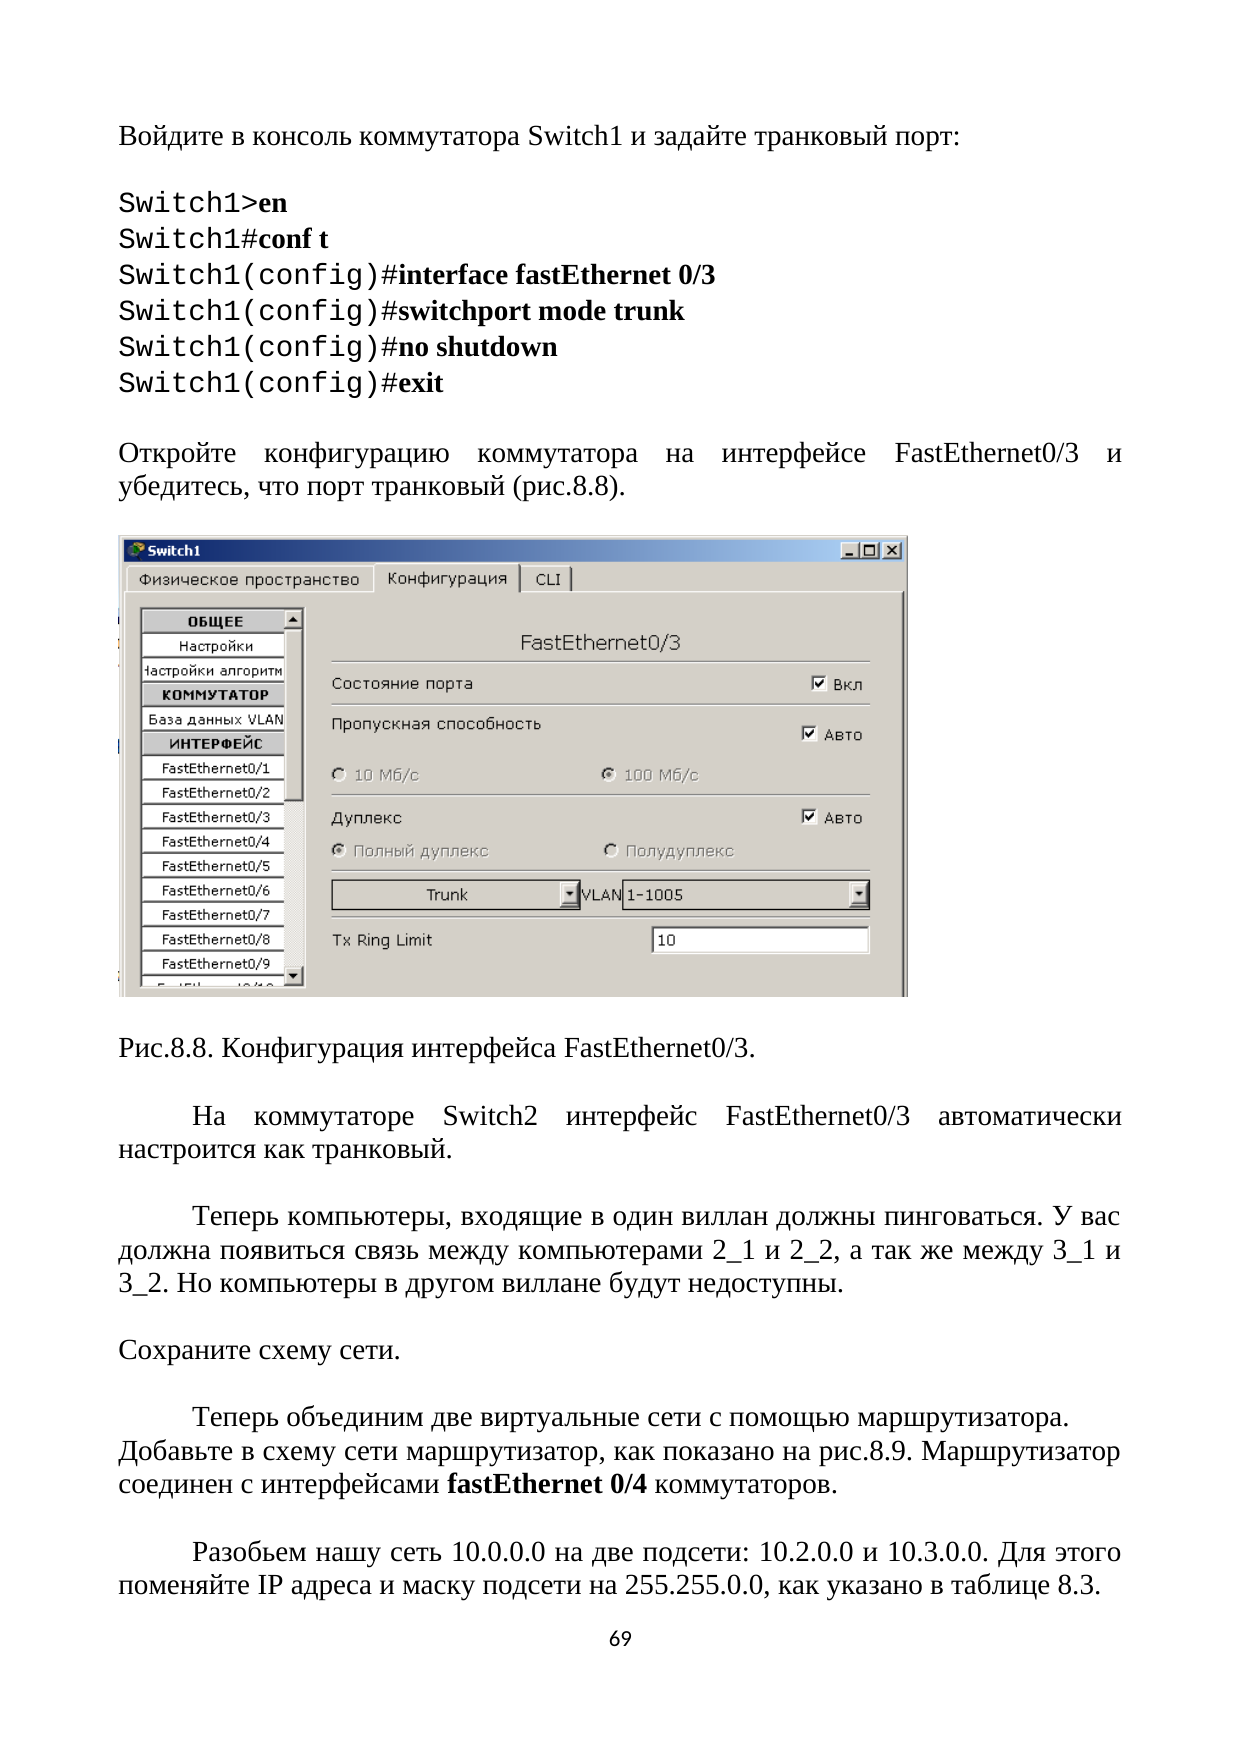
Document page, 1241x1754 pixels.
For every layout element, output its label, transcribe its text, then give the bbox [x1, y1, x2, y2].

text Switch1(config)#switchport mode trunk [118, 293, 1122, 329]
text Войдите в консоль коммутатора Switch1 и задайте транковый порт: [118, 118, 1122, 152]
picture [118, 535, 908, 997]
text Switch1>en [118, 185, 1122, 221]
text Рис.8.8. Конфигурация интерфейса FastEthernet0/3. [118, 1031, 1122, 1064]
text Откройте конфигурацию коммутатора на интерфейсе FastEthernet0/3 и убедитесь, что порт транковый (рис.8.8). [118, 435, 1122, 502]
text Разобьем нашу сеть 10.0.0.0 на две подсети: 10.2.0.0 и 10.3.0.0. Для этого поменяйте IP адреса и маску подсети на 255.255.0.0, как указано в таблице 8.3. [118, 1534, 1122, 1601]
text Теперь компьютеры, входящие в один виллан должны пинговаться. У вас должна появиться связь между компьютерами 2_1 и 2_2, а так же между 3_1 и 3_2. Но компьютеры в другом виллане будут недоступны. [118, 1198, 1122, 1299]
text Switch1#conf t [118, 221, 1122, 257]
text На коммутаторе Switch2 интерфейс FastEthernet0/3 автоматически настроится как транковый. [118, 1098, 1122, 1165]
text Теперь объединим две виртуальные сети с помощью маршрутизатора. [118, 1399, 1122, 1433]
text Добавьте в схему сети маршрутизатор, как показано на рис.8.9. Маршрутизатор соединен с интерфейсами fastEthernet 0/4 коммутаторов. [118, 1433, 1122, 1500]
text Switch1(config)#no shutdown [118, 329, 1122, 365]
text Switch1(config)#interface fastEthernet 0/3 [118, 257, 1122, 293]
text Сохраните схему сети. [118, 1332, 1122, 1366]
text Switch1(config)#exit [118, 365, 1122, 401]
